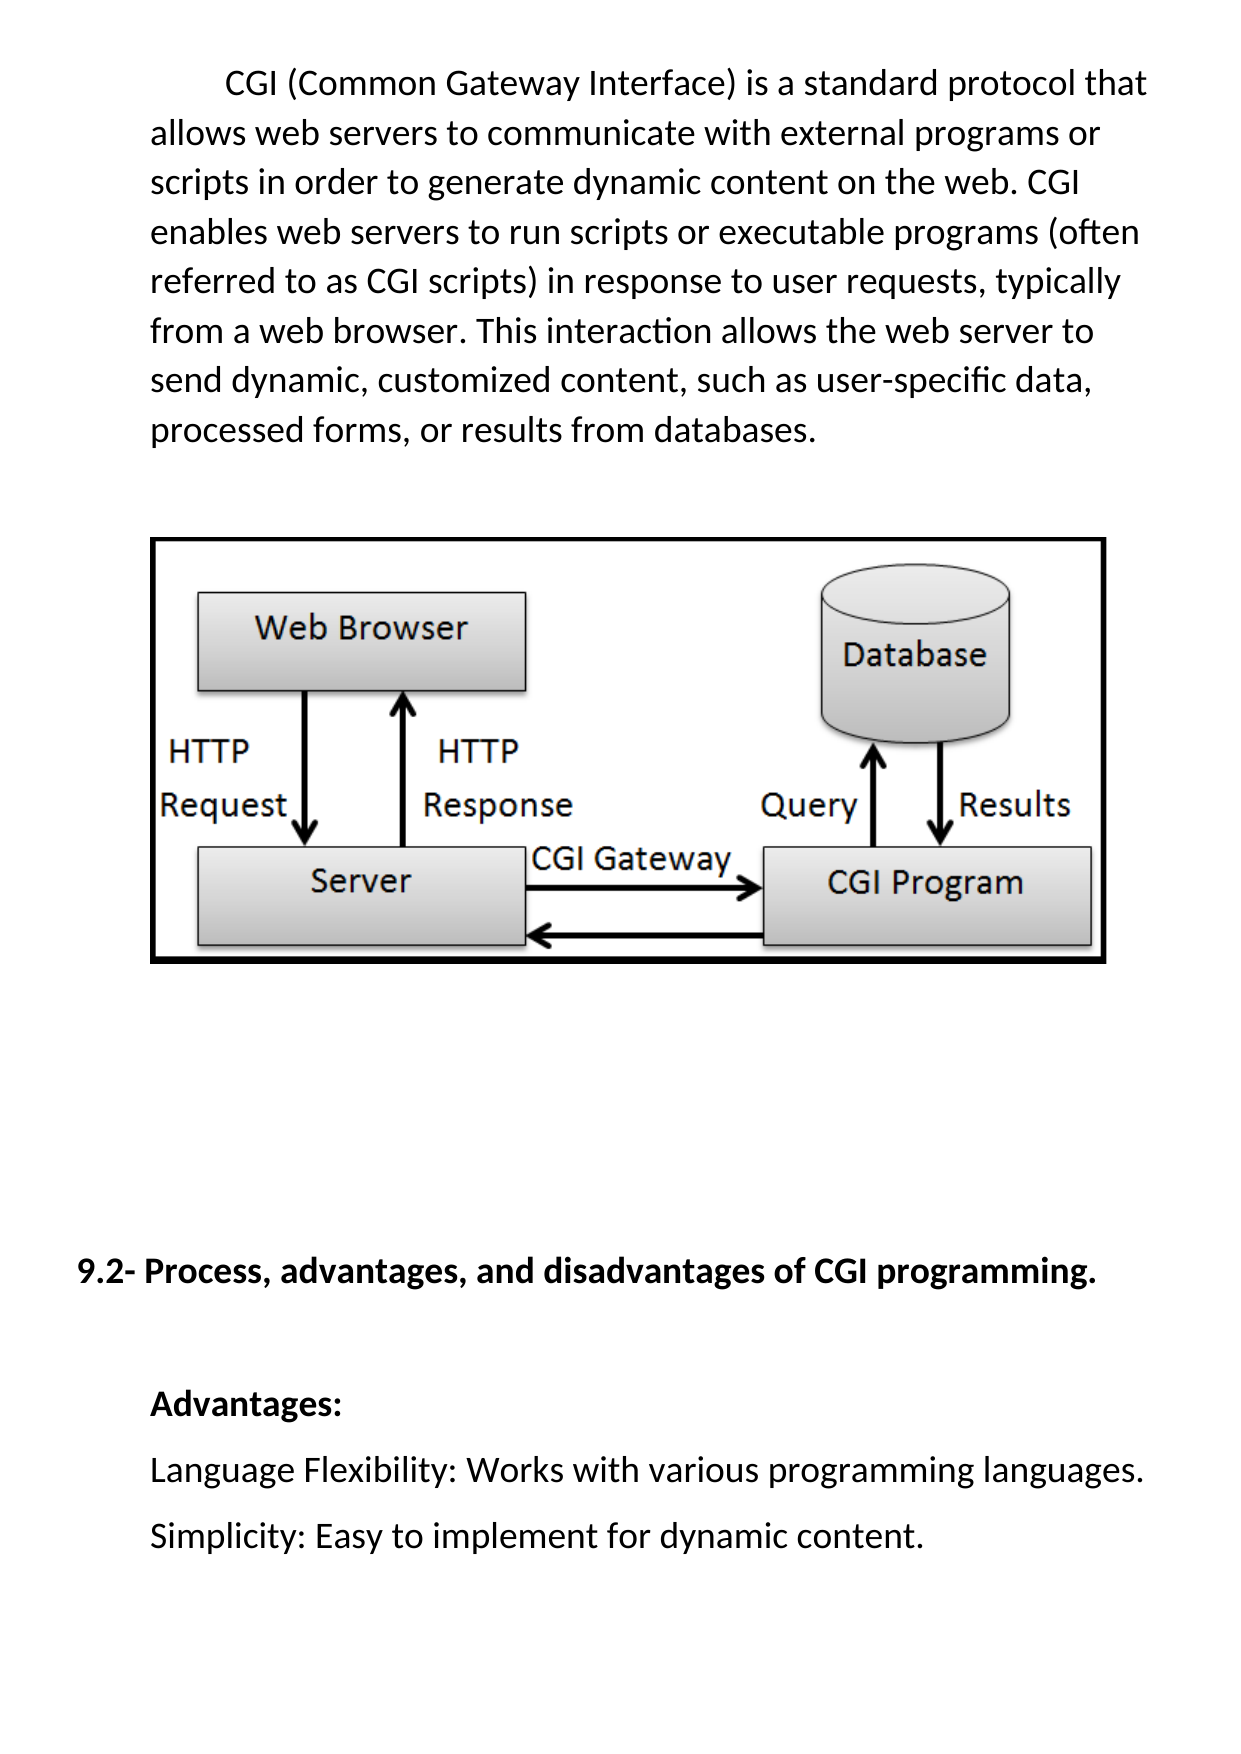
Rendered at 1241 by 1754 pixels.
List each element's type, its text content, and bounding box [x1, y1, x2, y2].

text CGI (Common Gateway Interface) is a standard protocol that allows web servers to communicate with external programs or scripts in order to generate dynamic content on the web. CGI enables web servers to run scripts or executable programs (often referred to as CGI scripts) in response to user requests, typically from a web browser. This interaction allows the web server to send dynamic, customized content, such as user-specific data, processed forms, or results from databases. [150, 59, 1167, 451]
text 9.2- Process, advantages, and disadvantages of CGI programming. [76, 1247, 1167, 1293]
picture [150, 537, 1107, 964]
text Simplicity: Easy to implement for dynamic content. [150, 1512, 1167, 1558]
text Advantages: [150, 1380, 1167, 1426]
text Language Flexibility: Works with various programming languages. [150, 1446, 1167, 1492]
